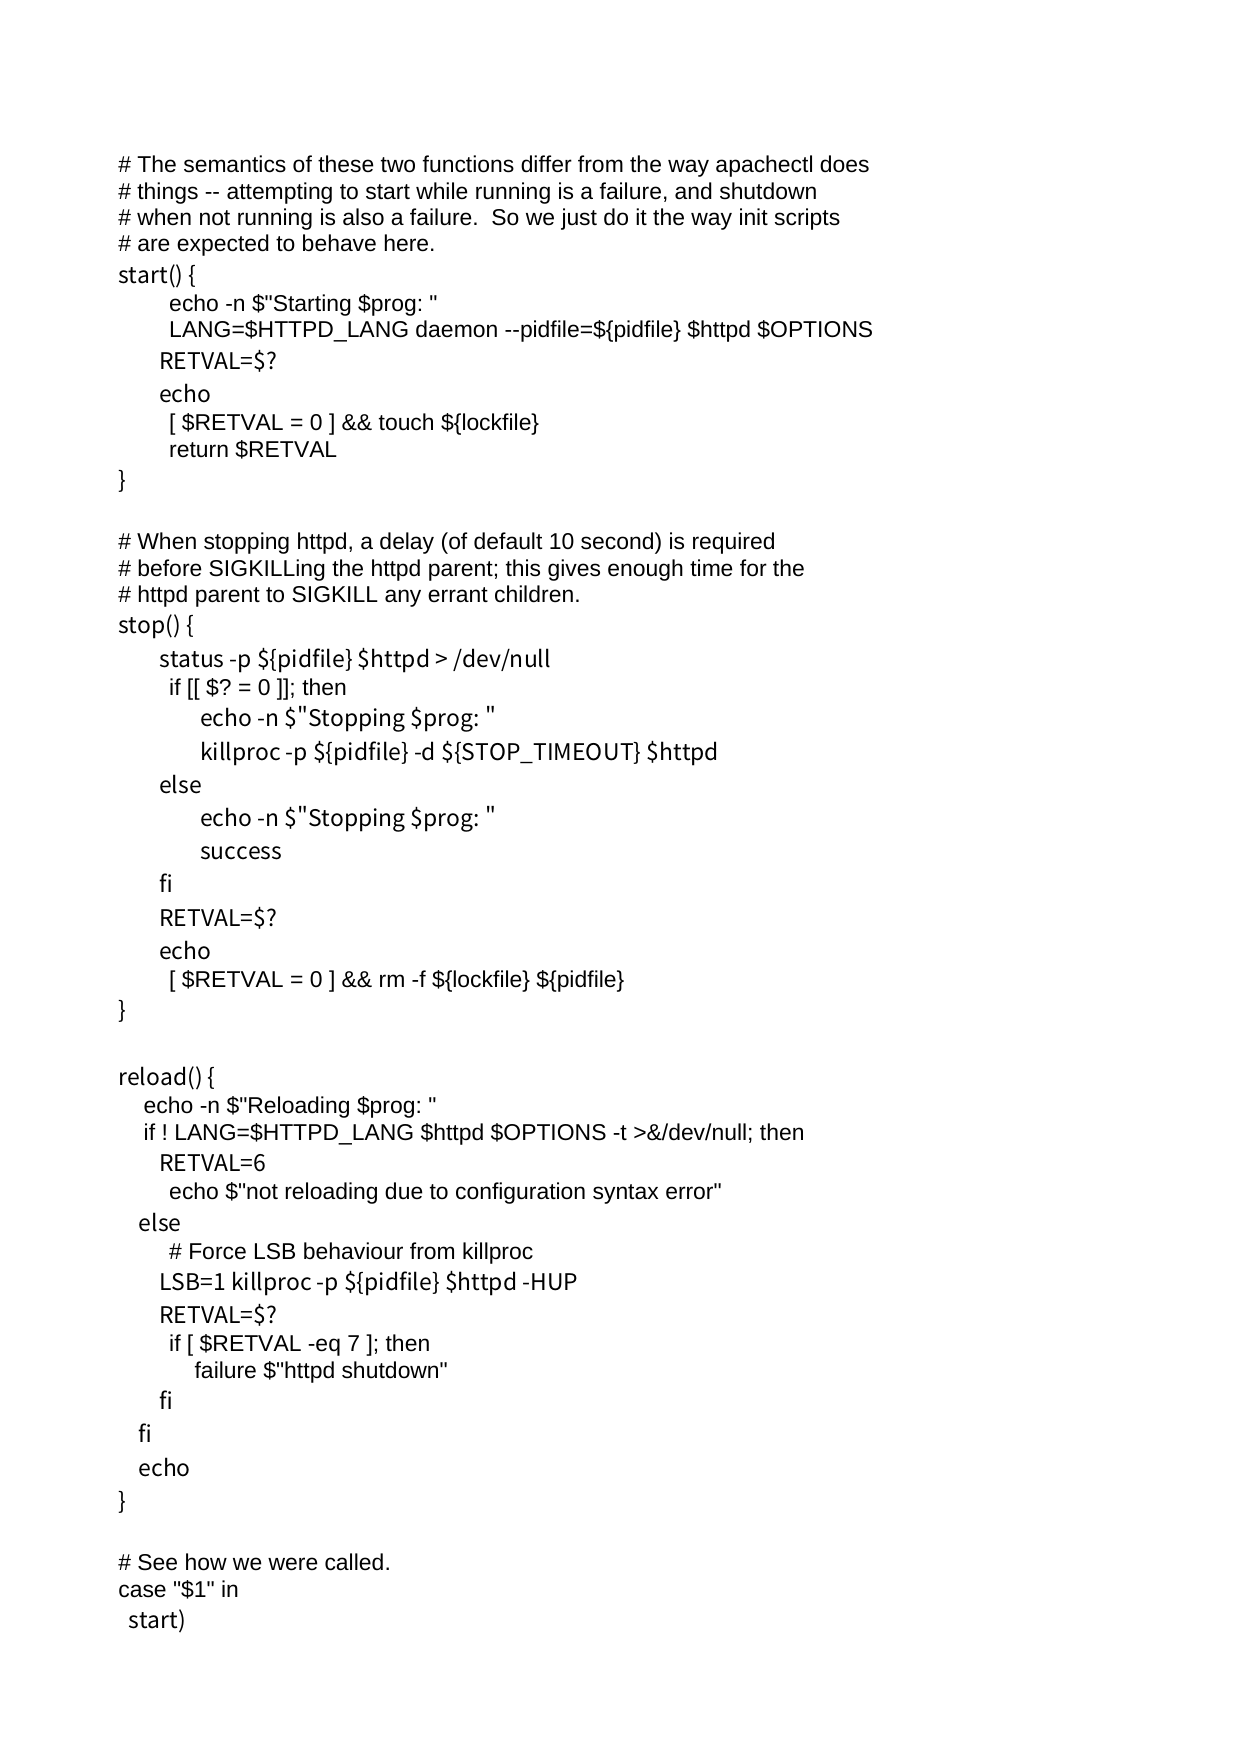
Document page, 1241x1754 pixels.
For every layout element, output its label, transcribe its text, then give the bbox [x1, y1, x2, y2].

text LANG=$HTTPD_LANG daemon --pidfile=${pidfile} $httpd $OPTIONS [118, 316, 1122, 343]
text start() { [118, 257, 1122, 290]
text return $RETVAL [118, 436, 1122, 462]
text echo $"not reloading due to configuration syntax error" [118, 1178, 1122, 1204]
text else [118, 1204, 1122, 1238]
text fi [118, 866, 1122, 899]
text } [118, 1483, 1122, 1516]
text RETVAL=$? [118, 1297, 1122, 1330]
text # Force LSB behaviour from killproc [118, 1238, 1122, 1264]
text echo -n $"Stopping $prog: " [118, 700, 1122, 733]
text echo [118, 1449, 1122, 1483]
text if ! LANG=$HTTPD_LANG $httpd $OPTIONS -t >&/dev/null; then [118, 1118, 1122, 1145]
text else [118, 767, 1122, 800]
text fi [118, 1416, 1122, 1449]
text # The semantics of these two functions differ from the way apachectl does [118, 151, 1122, 178]
text echo -n $"Stopping $prog: " [118, 800, 1122, 833]
text # things -- attempting to start while running is a failure, and shutdown [118, 178, 1122, 204]
text start) [118, 1602, 1122, 1635]
text echo [118, 933, 1122, 966]
text # are expected to behave here. [118, 230, 1122, 257]
text failure $"httpd shutdown" [118, 1357, 1122, 1383]
text [ $RETVAL = 0 ] && touch ${lockfile} [118, 409, 1122, 436]
text RETVAL=$? [118, 899, 1122, 933]
text if [[ $? = 0 ]]; then [118, 674, 1122, 700]
text success [118, 833, 1122, 866]
text # httpd parent to SIGKILL any errant children. [118, 581, 1122, 607]
text killproc -p ${pidfile} -d ${STOP_TIMEOUT} $httpd [118, 733, 1122, 767]
text } [118, 992, 1122, 1026]
text echo -n $"Reloading $prog: " [118, 1092, 1122, 1118]
text LSB=1 killproc -p ${pidfile} $httpd -HUP [118, 1264, 1122, 1297]
text echo [118, 376, 1122, 409]
text # See how we were called. [118, 1549, 1122, 1576]
text status -p ${pidfile} $httpd > /dev/null [118, 641, 1122, 674]
text stop() { [118, 607, 1122, 641]
text fi [118, 1383, 1122, 1416]
text echo -n $"Starting $prog: " [118, 290, 1122, 316]
text RETVAL=$? [118, 343, 1122, 376]
text } [118, 462, 1122, 495]
text reload() { [118, 1059, 1122, 1092]
text if [ $RETVAL -eq 7 ]; then [118, 1330, 1122, 1357]
text [ $RETVAL = 0 ] && rm -f ${lockfile} ${pidfile} [118, 966, 1122, 992]
text # When stopping httpd, a delay (of default 10 second) is required [118, 528, 1122, 555]
text # before SIGKILLing the httpd parent; this gives enough time for the [118, 555, 1122, 581]
text RETVAL=6 [118, 1145, 1122, 1178]
text case "$1" in [118, 1576, 1122, 1602]
text # when not running is also a failure. So we just do it the way init scripts [118, 204, 1122, 230]
